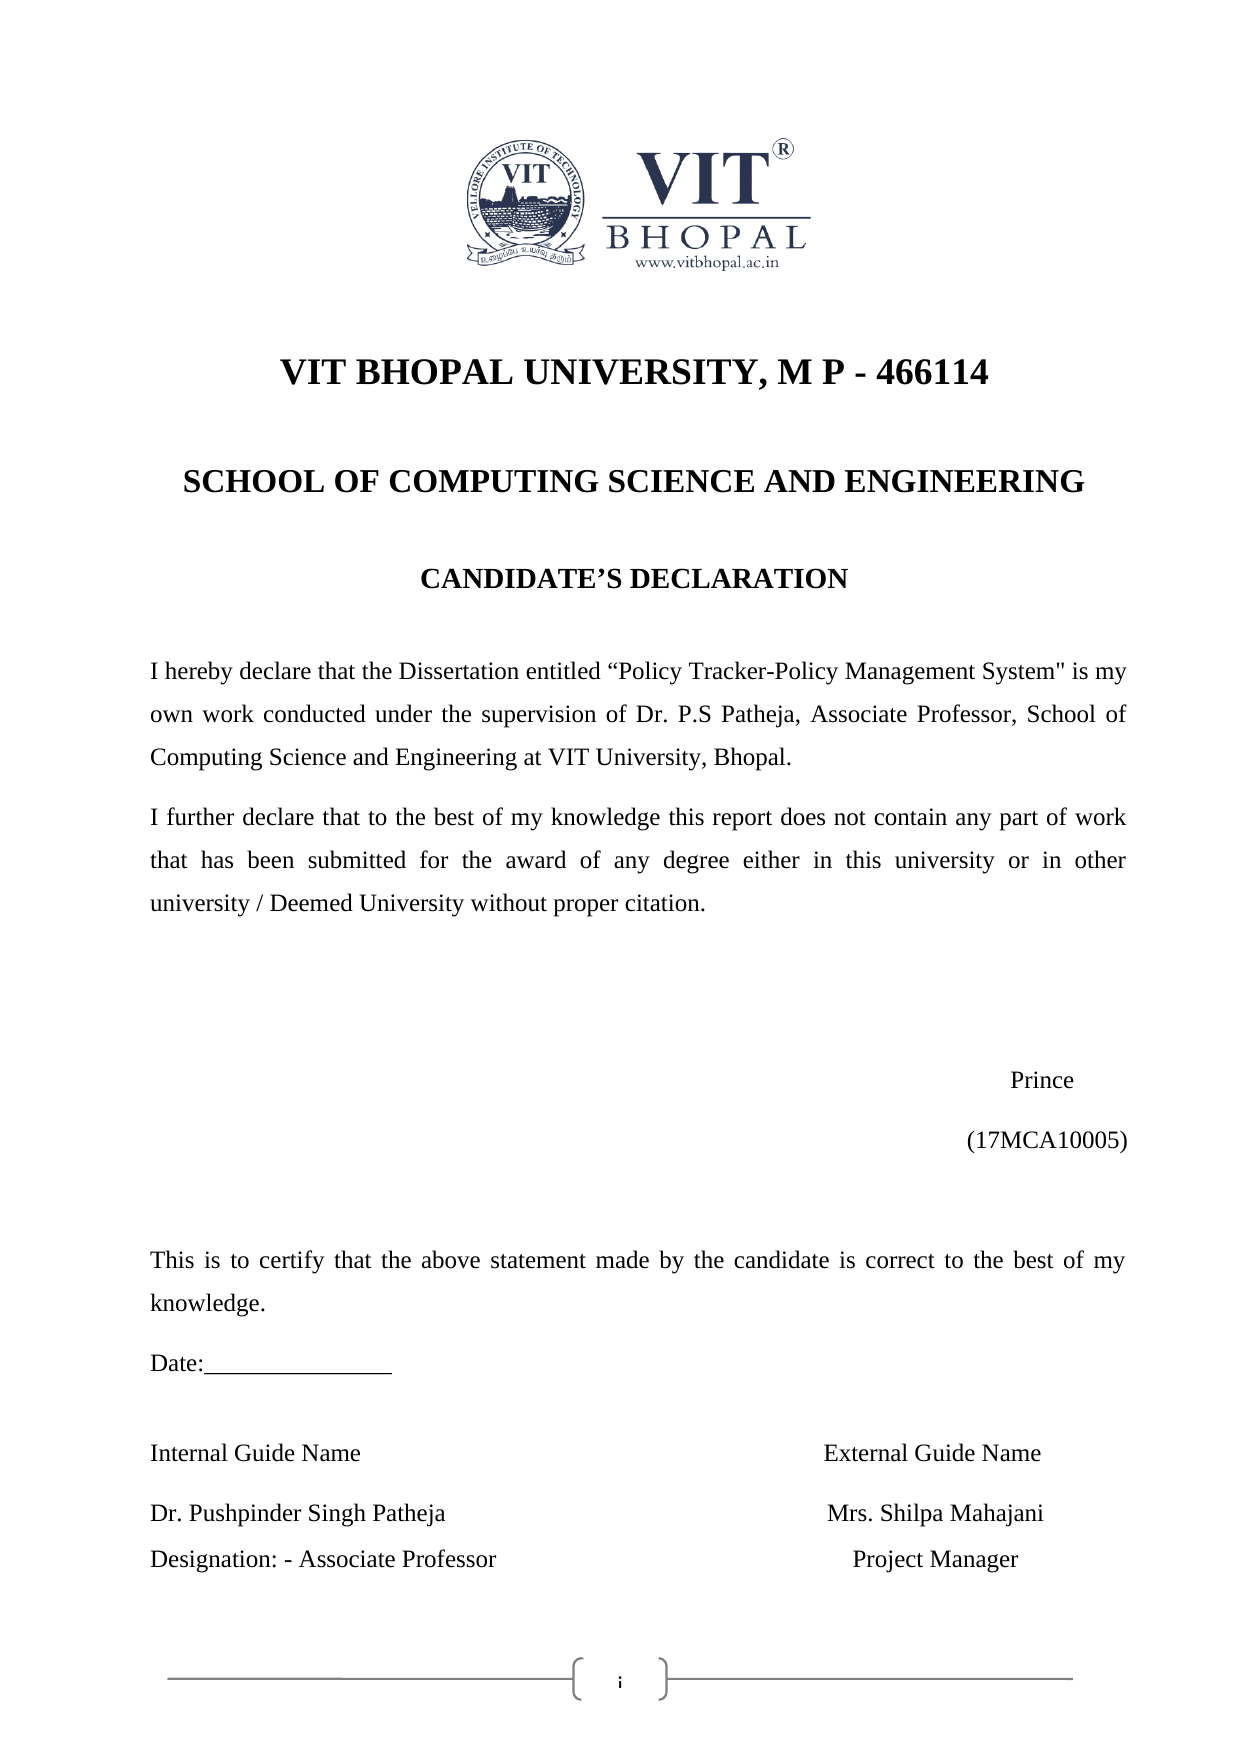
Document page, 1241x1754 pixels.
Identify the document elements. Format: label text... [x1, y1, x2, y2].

text Date:_______________ [150, 1348, 1128, 1376]
text Internal Guide Name External Guide Name [150, 1438, 1090, 1467]
text CANDIDATE’S DECLARATION [141, 561, 1128, 594]
text (17MCA10005) [150, 1125, 1128, 1154]
text I further declare that to the best of my knowledge this report does not contain any part of work that has been submitted for the award of any degree either in this university or in other university / Deemed University without proper citation. [150, 802, 1128, 917]
text Dr. Pushpinder Singh Patheja Mrs. Shilpa Mahajani [150, 1498, 1090, 1527]
text Prince [150, 1065, 1128, 1094]
text Designation: - Associate Professor Project Manager [150, 1544, 1090, 1572]
text I hereby declare that the Dissertation entitled “Policy Tracker-Policy Management System" is my own work conducted under the supervision of Dr. P.S Patheja, Associate Professor, School of Computing Science and Engineering at VIT University, Bhopal. [150, 656, 1128, 771]
picture [467, 138, 811, 271]
text This is to certify that the above statement made by the candidate is correct to the best of my knowledge. [150, 1245, 1128, 1317]
text VIT BHOPAL UNIVERSITY, M P - 466114 [141, 349, 1128, 392]
text SCHOOL OF COMPUTING SCIENCE AND ENGINEERING [141, 461, 1128, 500]
